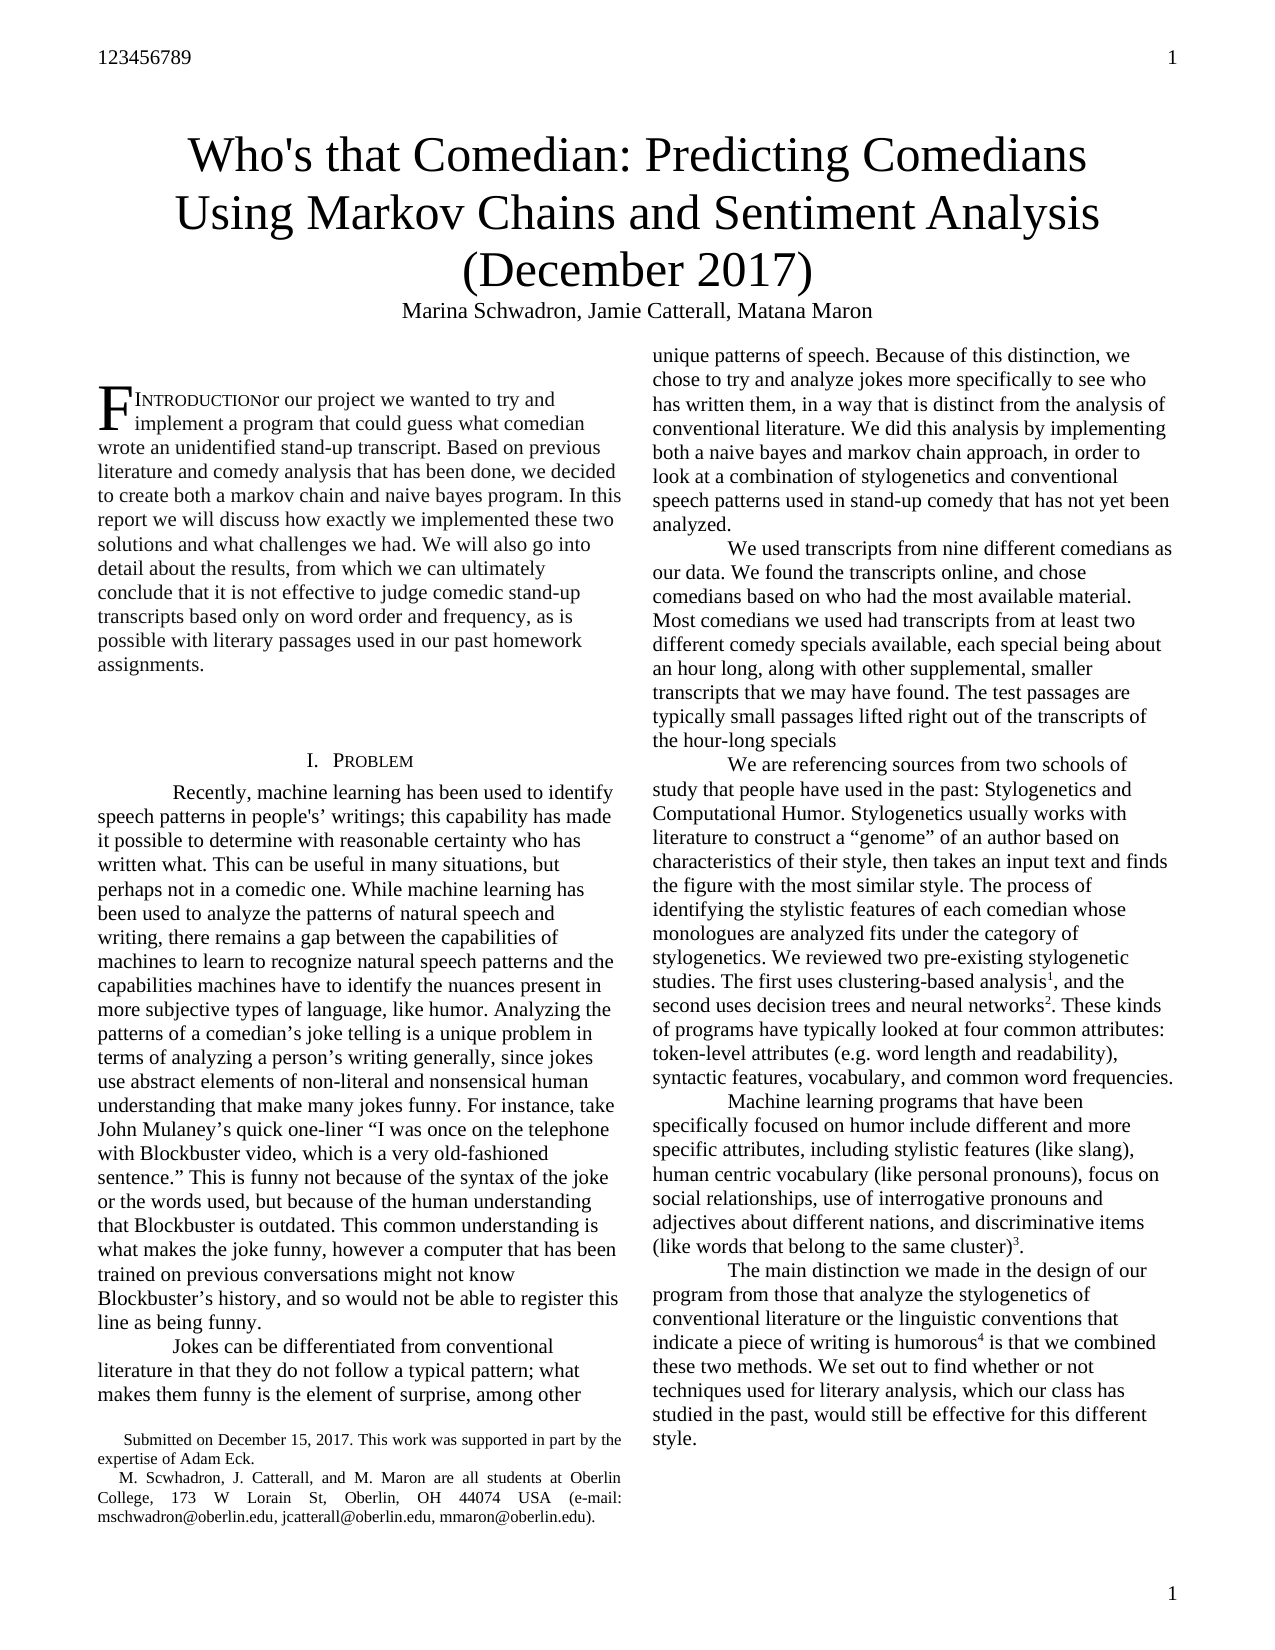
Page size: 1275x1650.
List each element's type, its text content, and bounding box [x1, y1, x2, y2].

text Jokes can be differentiated from conventional literature in that they do not follow a typical pattern; what makes them funny is the element of surprise, among other unique patterns of speech. Because of this distinction, we chose to try and analyze jokes more specifically to see who has written them, in a way that is distinct from the analysis of conventional literature. We did this analysis by implementing both a naive bayes and markov chain approach, in order to look at a combination of stylogenetics and conventional speech patterns used in stand-up comedy that has not yet been analyzed. [652, 105, 1177, 536]
text Marina Schwadron, Jamie Catterall, Matana Maron [150, 297, 1125, 324]
text We used transcripts from nine different comedians as our data. We found the transcripts online, and chose comedians based on who had the most available material. Most comedians we used had transcripts from at least two different comedy specials available, each special being about an hour long, along with other supplemental, smaller transcripts that we may have found. The test passages are typically small passages lifted right out of the transcripts of the hour-long specials [652, 536, 1177, 752]
subtitle Problem [97, 748, 622, 772]
text We are referencing sources from two schools of study that people have used in the past: Stylogenetics and Computational Humor. Stylogenetics usually works with literature to construct a “genome” of an author based on characteristics of their style, then takes an input text and finds the figure with the most similar style. The process of identifying the stylistic features of each comedian whose monologues are analyzed fits under the category of stylogenetics. We reviewed two pre-existing stylogenetic studies. The first uses clustering-based analysis1, and the second uses decision trees and neural networks2. These kinds of programs have typically looked at four common attributes: token-level attributes (e.g. word length and readability), syntactic features, vocabulary, and common word frequencies. [652, 752, 1177, 1089]
text The main distinction we made in the design of our program from those that analyze the stylogenetics of conventional literature or the linguistic conventions that indicate a piece of writing is humorous4 is that we combined these two methods. We set out to find whether or not techniques used for literary analysis, which our class has studied in the past, would still be effective for this different style. [652, 1258, 1177, 1450]
text Recently, machine learning has been used to identify speech patterns in people's’ writings; this capability has made it possible to determine with reasonable certainty who has written what. This can be useful in many situations, but perhaps not in a comedic one. While machine learning has been used to analyze the patterns of natural speech and writing, there remains a gap between the capabilities of machines to learn to recognize natural speech patterns and the capabilities machines have to identify the nuances present in more subjective types of language, like humor. Analyzing the patterns of a comedian’s joke telling is a unique problem in terms of analyzing a person’s writing generally, since jokes use abstract elements of non-literal and nonsensical human understanding that make many jokes funny. For instance, take John Mulaney’s quick one-liner “I was once on the telephone with Blockbuster video, which is a very old-fashioned sentence.” This is funny not because of the syntax of the joke or the words used, but because of the human understanding that Blockbuster is outdated. This common understanding is what makes the joke funny, however a computer that has been trained on previous conversations might not know Blockbuster’s history, and so would not be able to register this line as being funny. [97, 780, 622, 1334]
text Jokes can be differentiated from conventional literature in that they do not follow a typical pattern; what makes them funny is the element of surprise, among other unique patterns of speech. Because of this distinction, we chose to try and analyze jokes more specifically to see who has written them, in a way that is distinct from the analysis of conventional literature. We did this analysis by implementing both a naive bayes and markov chain approach, in order to look at a combination of stylogenetics and conventional speech patterns used in stand-up comedy that has not yet been analyzed. [97, 1334, 622, 1406]
text or our project we wanted to try and implement a program that could guess what comedian wrote an unidentified stand-up transcript. Based on previous literature and comedy analysis that has been done, we decided to create both a markov chain and naive bayes program. In this report we will discuss how exactly we implemented these two solutions and what challenges we had. We will also go into detail about the results, from which we can ultimately conclude that it is not effective to judge comedic stand-up transcripts based only on word order and frequency, as is possible with literary passages used in our past homework assignments. [97, 387, 622, 676]
title Who's that Comedian: Predicting Comedians Using Markov Chains and Sentiment Analysis (December 2017) [150, 125, 1125, 297]
text Machine learning programs that have been specifically focused on humor include different and more specific attributes, including stylistic features (like slang), human centric vocabulary (like personal pronouns), focus on social relationships, use of interrogative pronouns and adjectives about different nations, and discriminative items (like words that belong to the same cluster)3. [652, 1089, 1177, 1258]
